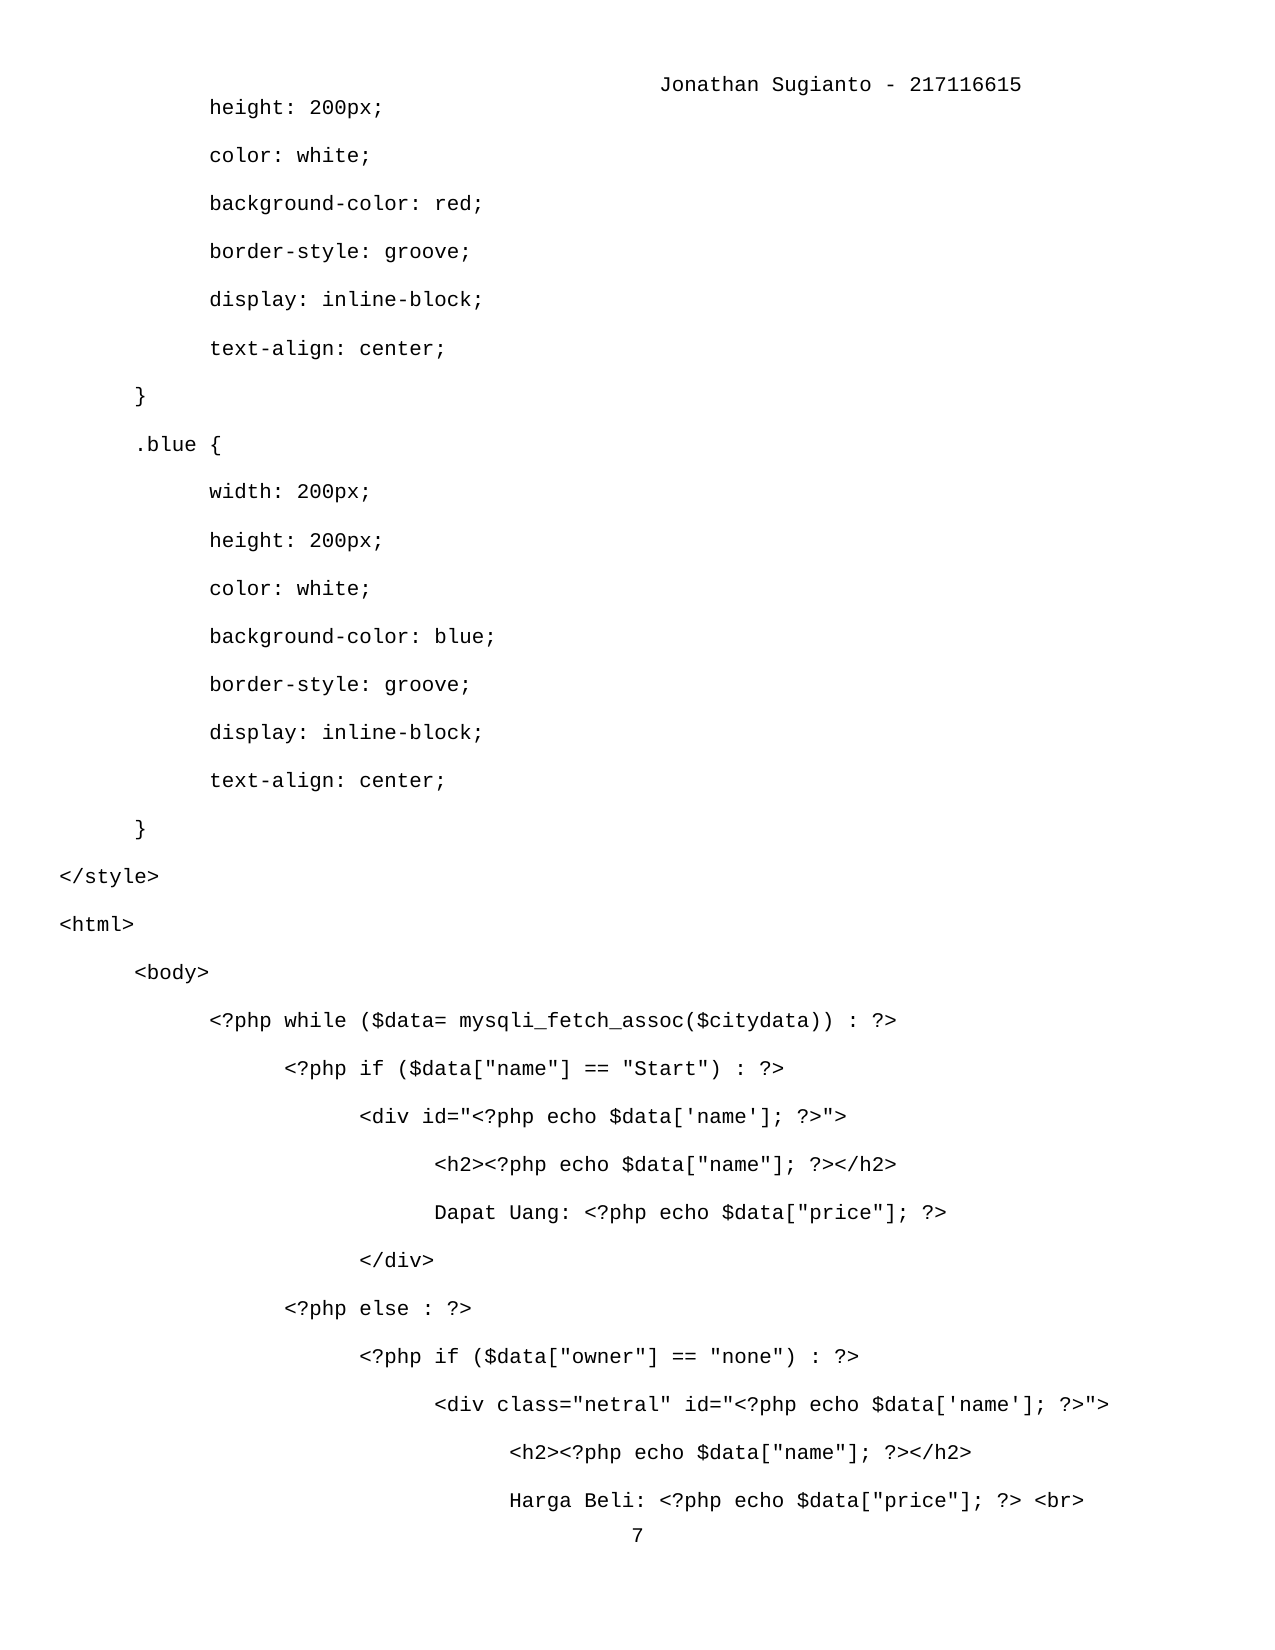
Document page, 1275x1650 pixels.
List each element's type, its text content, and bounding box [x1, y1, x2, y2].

text <h2><?php echo $data["name"]; ?></h2> [59, 1154, 1216, 1177]
text .blue { [59, 433, 1216, 457]
text <?php while ($data= mysqli_fetch_assoc($citydata)) : ?> [59, 1010, 1216, 1033]
text </div> [59, 1250, 1216, 1273]
text display: inline-block; [59, 289, 1216, 313]
text border-style: groove; [59, 674, 1216, 697]
text color: white; [59, 578, 1216, 601]
text <?php else : ?> [59, 1298, 1216, 1322]
text height: 200px; [59, 97, 1216, 121]
text background-color: red; [59, 193, 1216, 217]
text height: 200px; [59, 529, 1216, 553]
text border-style: groove; [59, 241, 1216, 265]
text color: white; [59, 145, 1216, 169]
text width: 200px; [59, 482, 1216, 505]
text text-align: center; [59, 770, 1216, 793]
text Harga Beli: <?php echo $data["price"]; ?> <br> [59, 1490, 1216, 1514]
text <?php if ($data["name"] == "Start") : ?> [59, 1058, 1216, 1081]
text background-color: blue; [59, 626, 1216, 649]
text <body> [59, 962, 1216, 985]
text } [59, 386, 1216, 409]
text <h2><?php echo $data["name"]; ?></h2> [59, 1442, 1216, 1466]
text Dapat Uang: <?php echo $data["price"]; ?> [59, 1202, 1216, 1226]
text } [59, 818, 1216, 841]
text display: inline-block; [59, 722, 1216, 745]
text text-align: center; [59, 337, 1216, 361]
text </style> [59, 866, 1216, 889]
text <div id="<?php echo $data['name']; ?>"> [59, 1106, 1216, 1129]
text <div class="netral" id="<?php echo $data['name']; ?>"> [59, 1394, 1216, 1418]
text <html> [59, 914, 1216, 937]
text <?php if ($data["owner"] == "none") : ?> [59, 1346, 1216, 1369]
